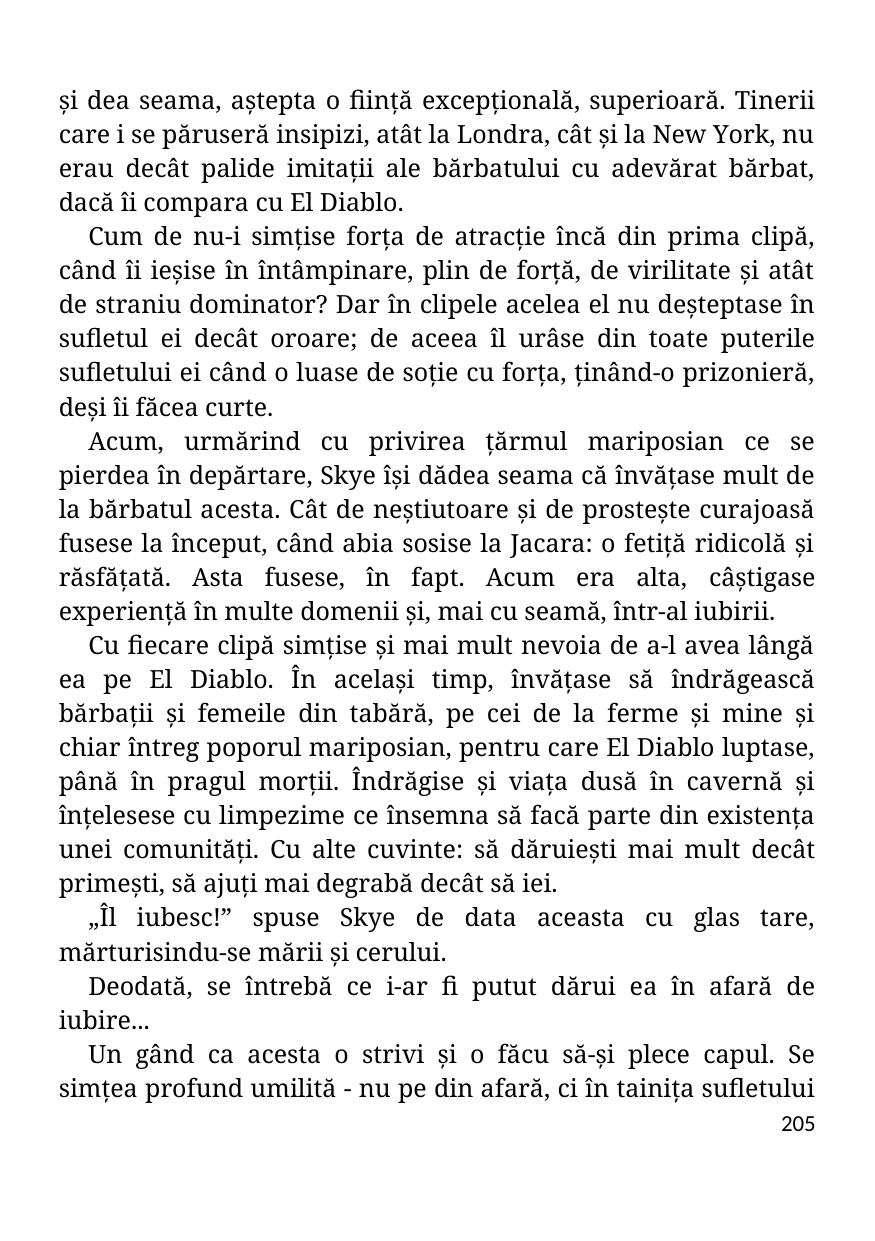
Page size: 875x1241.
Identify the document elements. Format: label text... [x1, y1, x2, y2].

text Cu fiecare clipă simțise și mai mult nevoia de a-l avea lângă ea pe El Diablo. În același timp, învățase să îndrăgească bărbații și femeile din tabără, pe cei de la ferme și mine și chiar întreg poporul mariposian, pentru care El Diablo luptase, până în pragul morții. Îndrăgise și viața dusă în cavernă și înțelesese cu limpezime ce însemna să facă parte din existența unei comunități. Cu alte cuvinte: să dăruiești mai mult decât primești, să ajuți mai degrabă decât să iei. [58, 628, 816, 900]
text Cum de nu-i simțise forța de atracție încă din prima clipă, când îi ieșise în întâmpinare, plin de forță, de virilitate și atât de straniu dominator? Dar în clipele acelea el nu deșteptase în sufletul ei decât oroare; de aceea îl urâse din toate puterile sufletului ei când o luase de soție cu forța, ținând-o prizonieră, deși îi făcea curte. [58, 219, 816, 423]
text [58, 83, 816, 219]
text Acum, urmărind cu privirea țărmul mariposian ce se pierdea în depărtare, Skye își dădea seama că învățase mult de la bărbatul acesta. Cât de neștiutoare și de prostește curajoasă fusese la început, când abia sosise la Jacara: o fetiță ridicolă și răsfățată. Asta fusese, în fapt. Acum era alta, câștigase experiență în multe domenii și, mai cu seamă, într-al iubirii. [58, 423, 816, 628]
text Deodată, se întrebă ce i-ar fi putut dărui ea în afară de iubire... [58, 968, 816, 1036]
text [58, 1036, 816, 1104]
text „Îl iubesc!” spuse Skye de data aceasta cu glas tare, mărturisindu-se mării și cerului. [58, 900, 816, 968]
